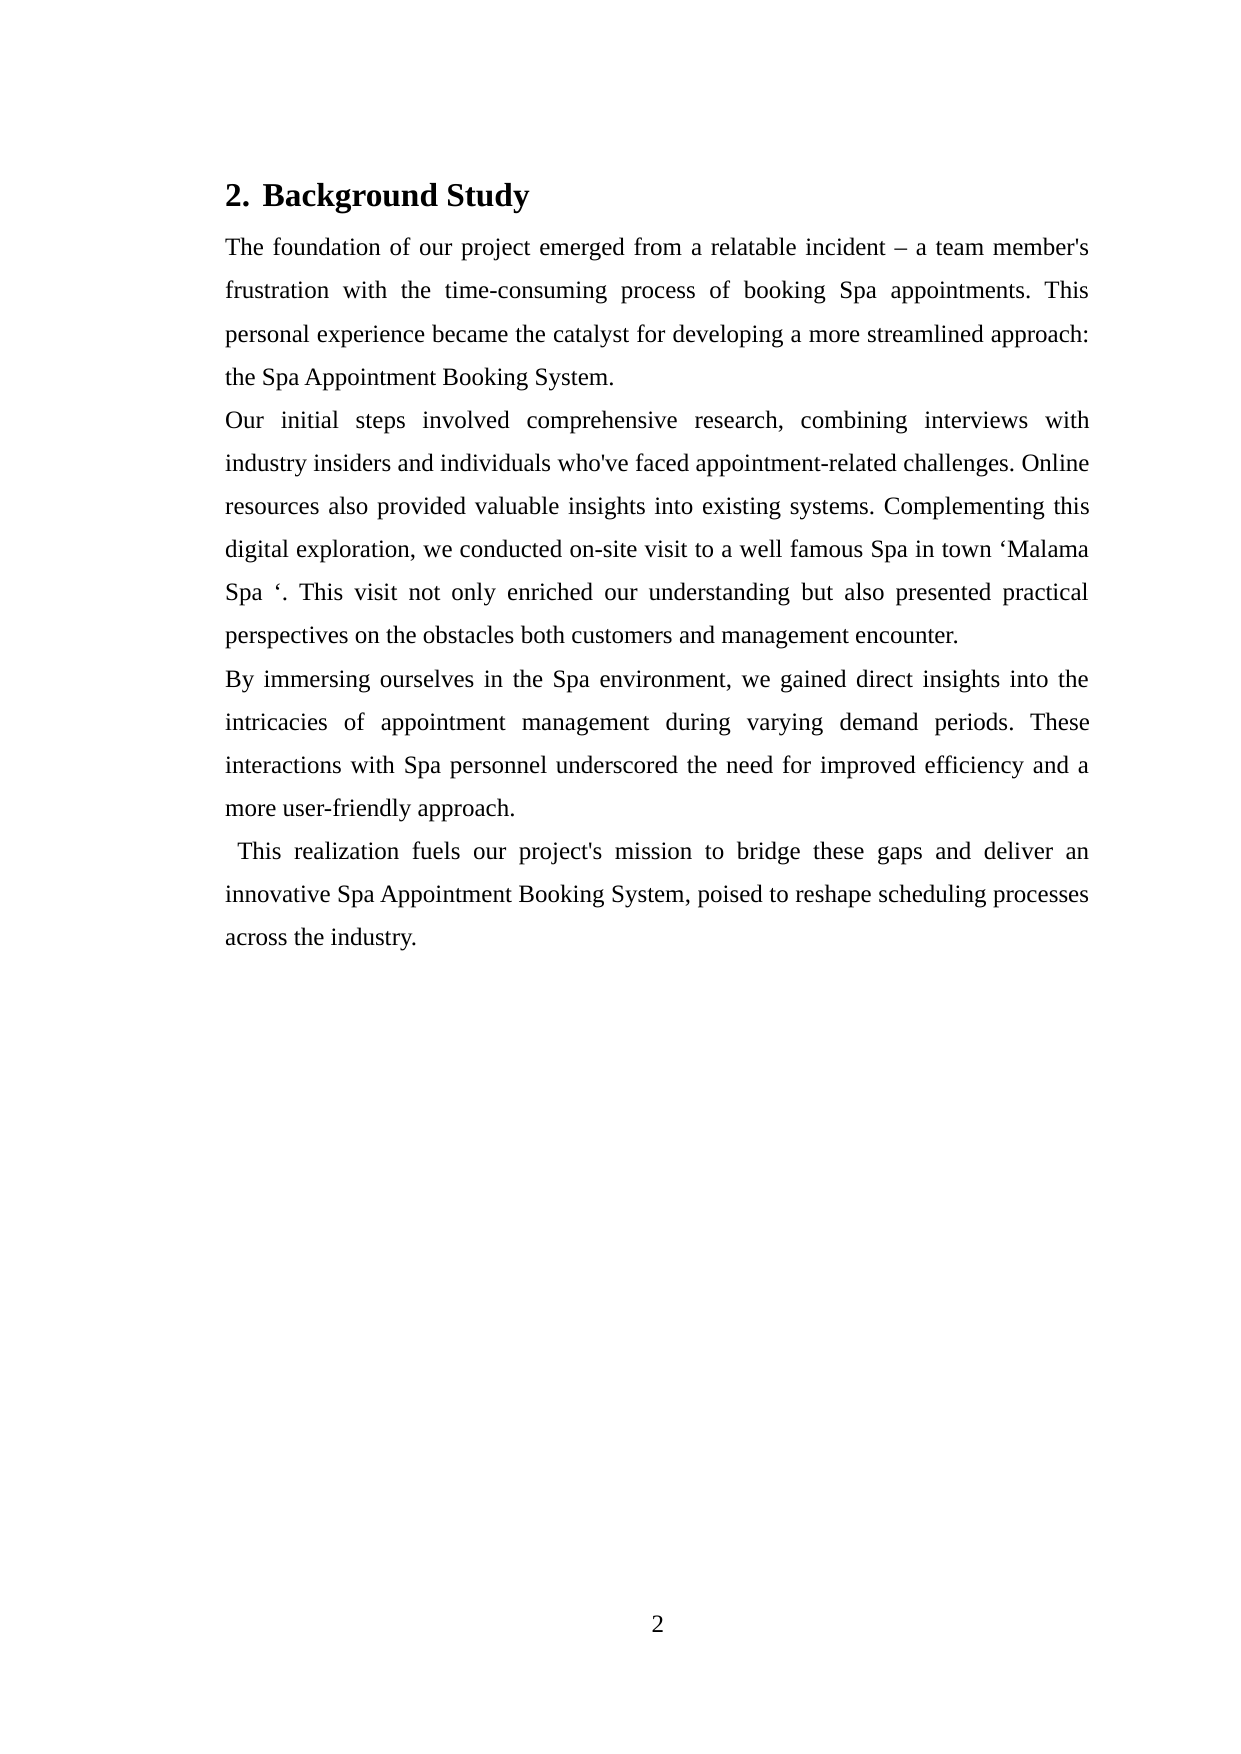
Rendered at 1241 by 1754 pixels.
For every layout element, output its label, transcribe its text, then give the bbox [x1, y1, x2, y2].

text By immersing ourselves in the Spa environment, we gained direct insights into the intricacies of appointment management during varying demand periods. These interactions with Spa personnel underscored the need for improved efficiency and a more user-friendly approach. [225, 664, 1090, 822]
text Our initial steps involved comprehensive research, combining interviews with industry insiders and individuals who've faced appointment-related challenges. Online resources also provided valuable insights into existing systems. Complementing this digital exploration, we conducted on-site visit to a well famous Spa in town ‘Malama Spa ‘. This visit not only enriched our understanding but also presented practical perspectives on the obstacles both customers and management encounter. [225, 405, 1090, 649]
text This realization fuels our project's mission to bridge these gaps and deliver an innovative Spa Appointment Booking System, poised to reshape scheduling processes across the industry. [225, 836, 1090, 951]
subtitle Background Study [225, 175, 1090, 213]
text The foundation of our project emerged from a relatable incident – a team member's frustration with the time-consuming process of booking Spa appointments. This personal experience became the catalyst for developing a more streamlined approach: the Spa Appointment Booking System. [225, 232, 1090, 391]
